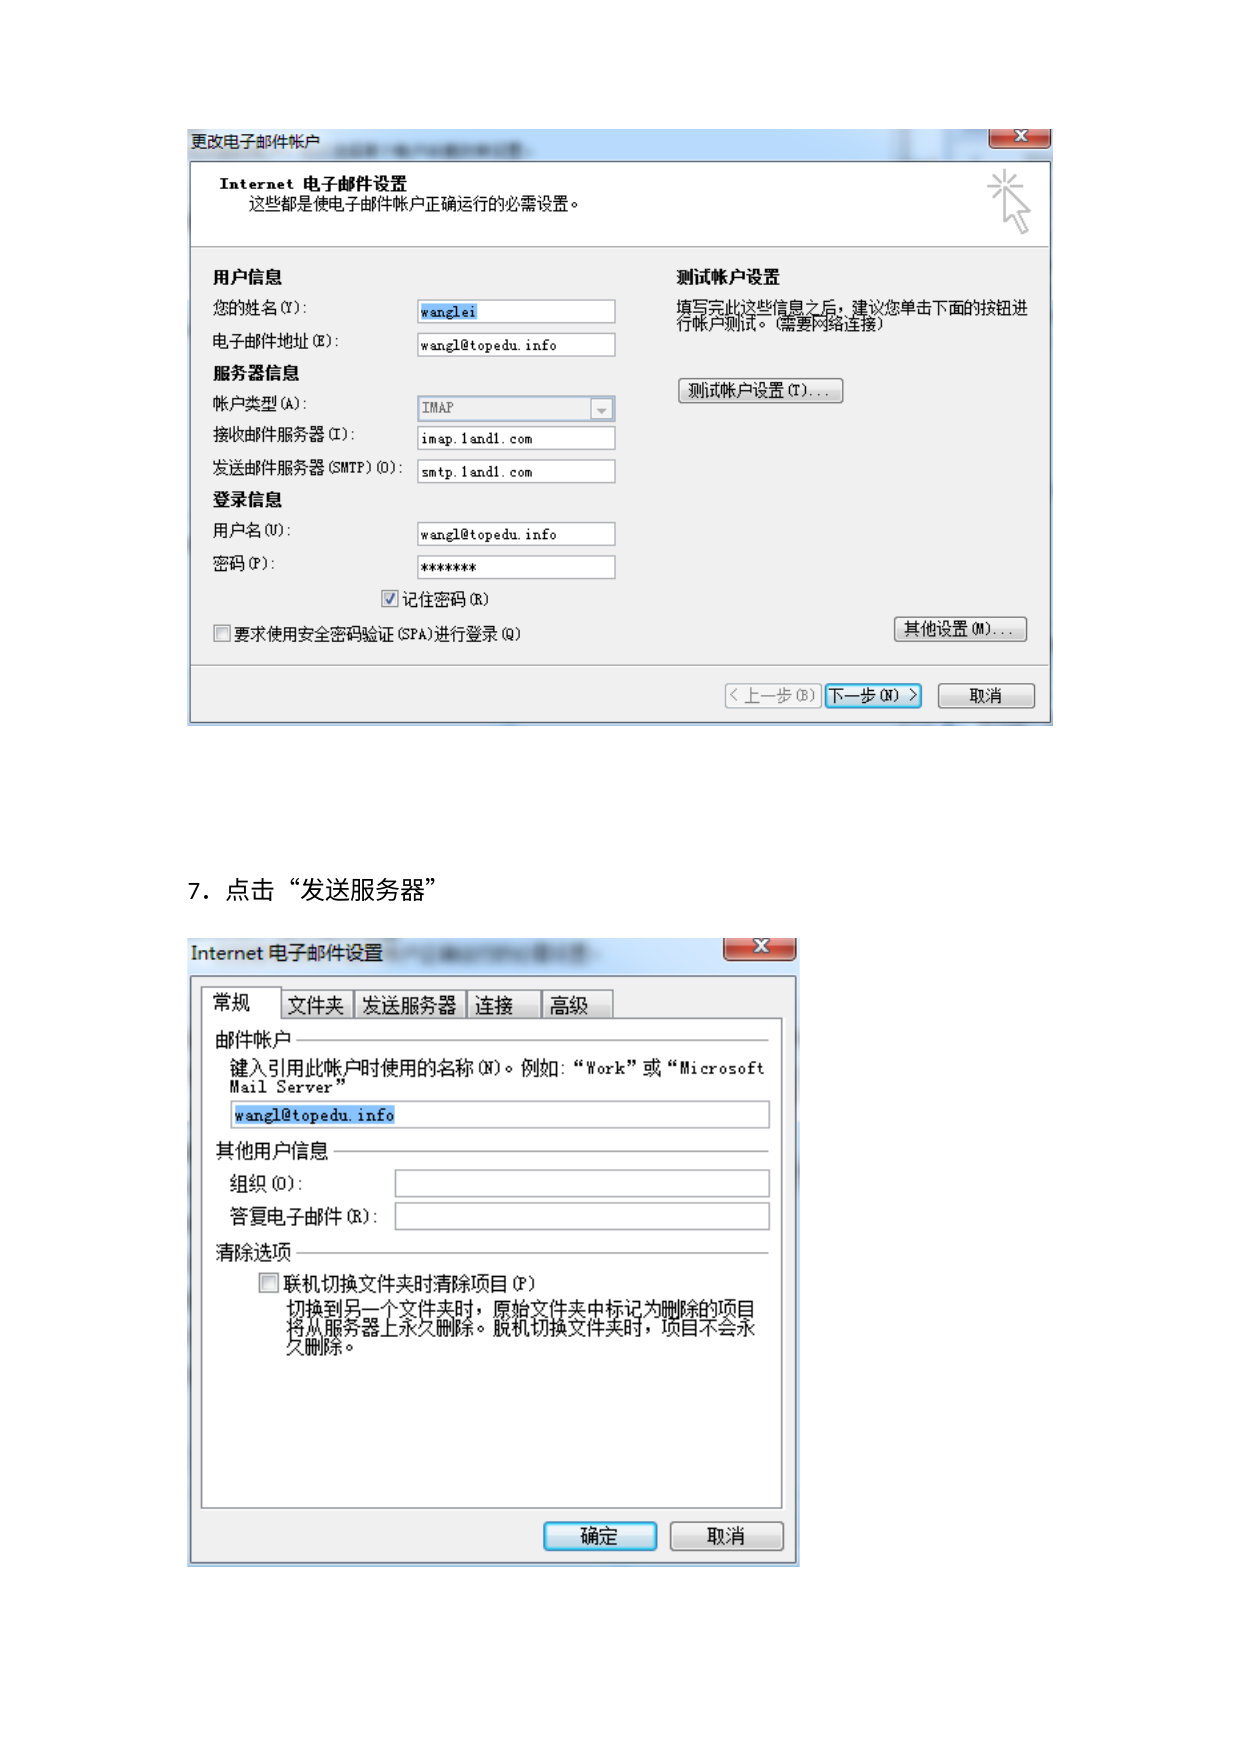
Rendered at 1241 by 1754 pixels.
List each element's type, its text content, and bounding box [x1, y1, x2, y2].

picture [187, 938, 800, 1567]
picture [187, 129, 1053, 726]
text 7．点击“发送服务器” [187, 856, 1053, 921]
